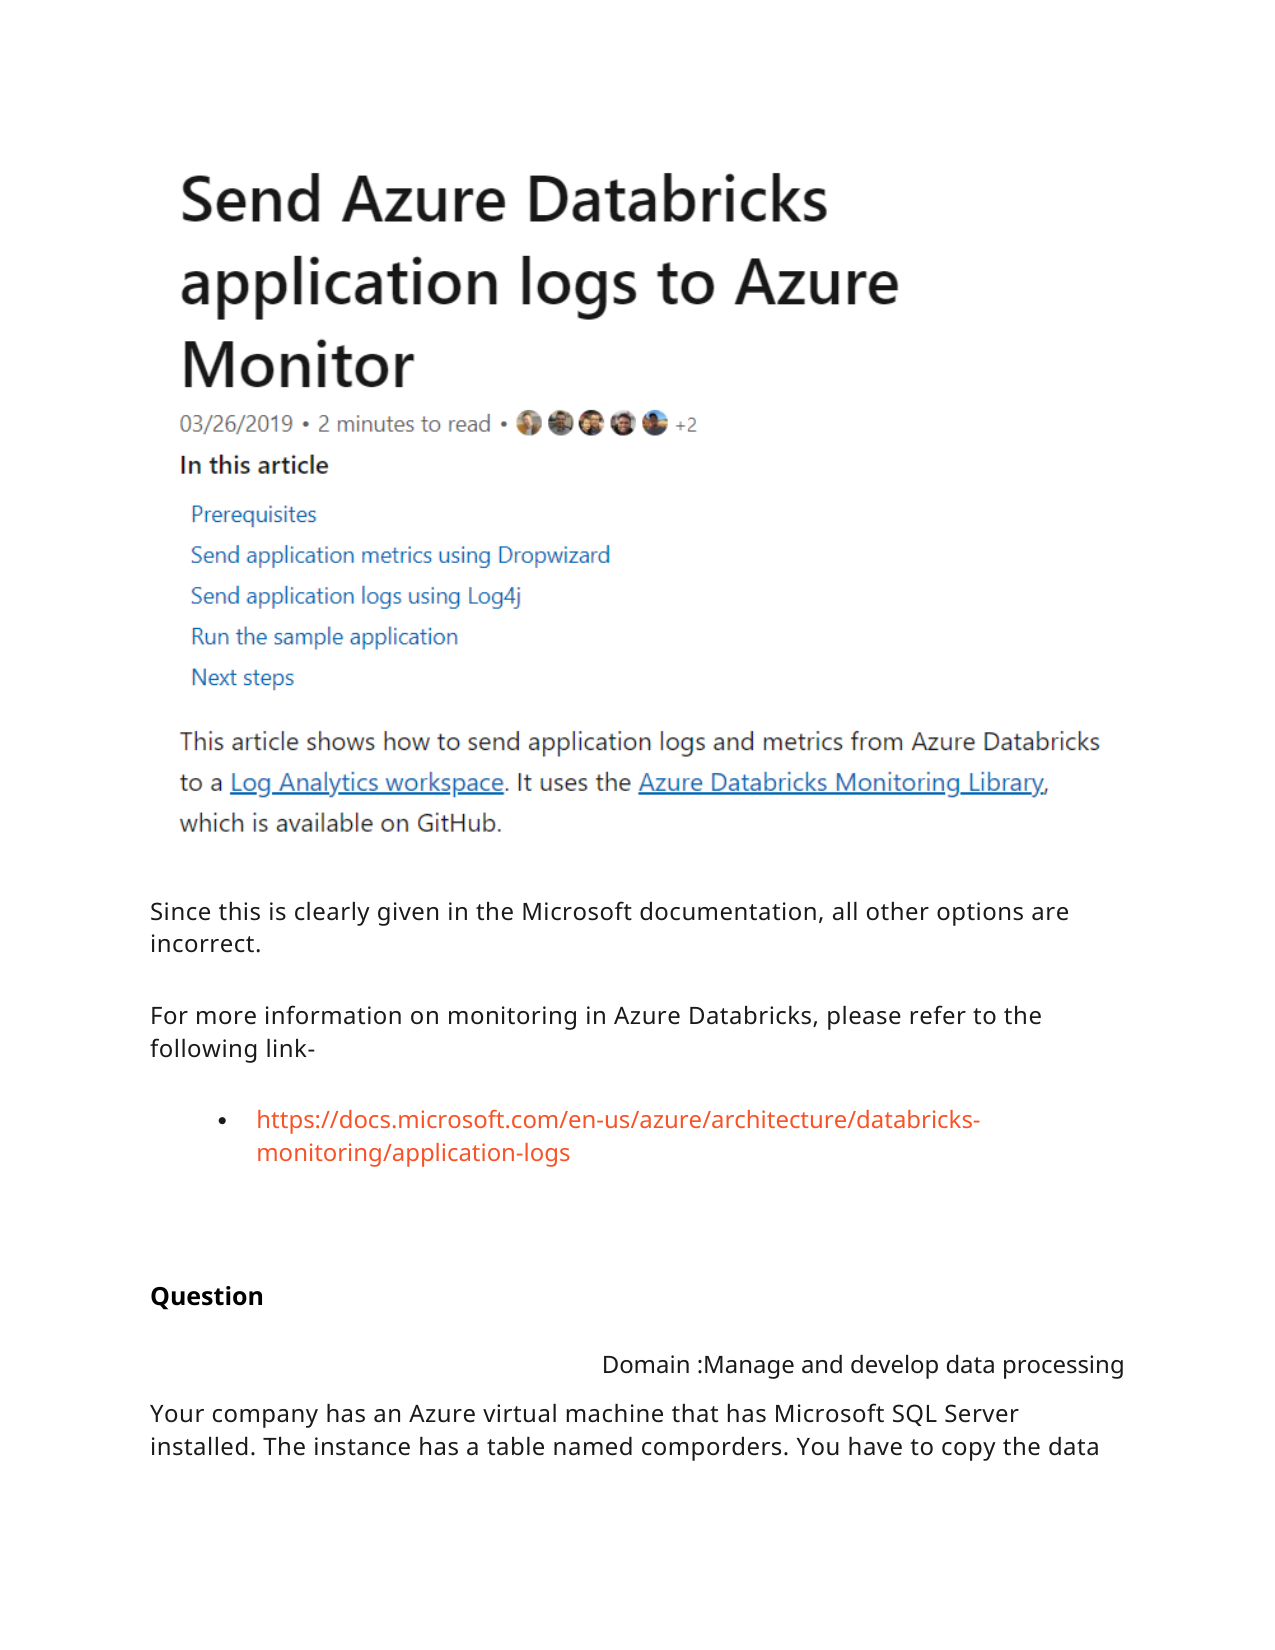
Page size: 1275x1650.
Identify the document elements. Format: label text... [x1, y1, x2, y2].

picture [150, 150, 1125, 856]
text For more information on monitoring in Azure Databricks, please refer to the following link- [150, 999, 1125, 1064]
text Since this is clearly given in the Microsoft documentation, all other options are incorrect. [150, 894, 1125, 960]
subtitle Question 25 [150, 1278, 1125, 1312]
text Domain :Manage and develop data processing [150, 1348, 1125, 1380]
list https://docs.microsoft.com/en-us/azure/architecture/databricks-monitoring/application-logs [219, 1103, 1094, 1168]
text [150, 1397, 1125, 1462]
